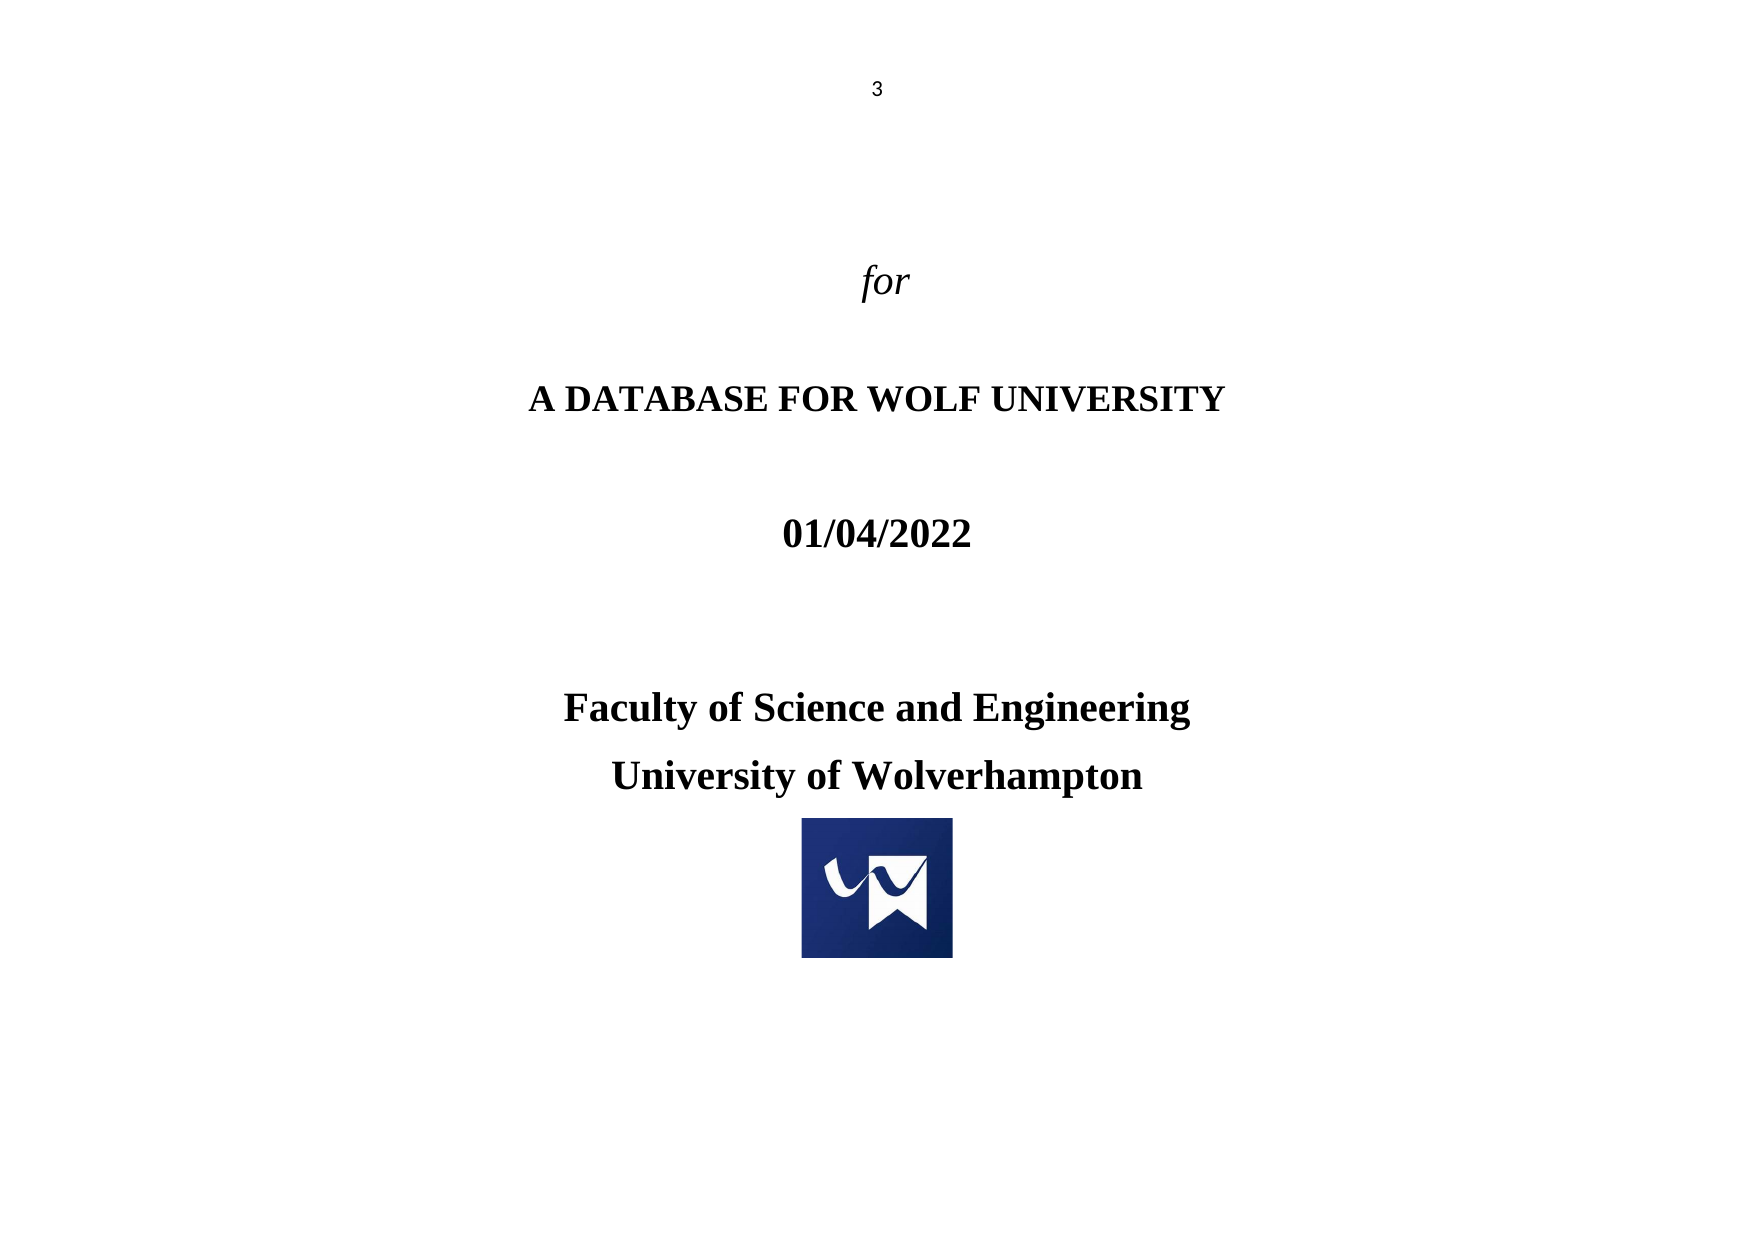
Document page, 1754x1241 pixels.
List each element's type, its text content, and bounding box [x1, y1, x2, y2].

text A DATABASE FOR WOLF UNIVERSITY [150, 377, 1604, 420]
text University of Wolverhampton [150, 751, 1604, 798]
text Faculty of Science and Engineering [150, 682, 1604, 730]
picture [801, 818, 953, 958]
text for [150, 256, 1604, 303]
text 01/04/2022 [150, 508, 1604, 556]
